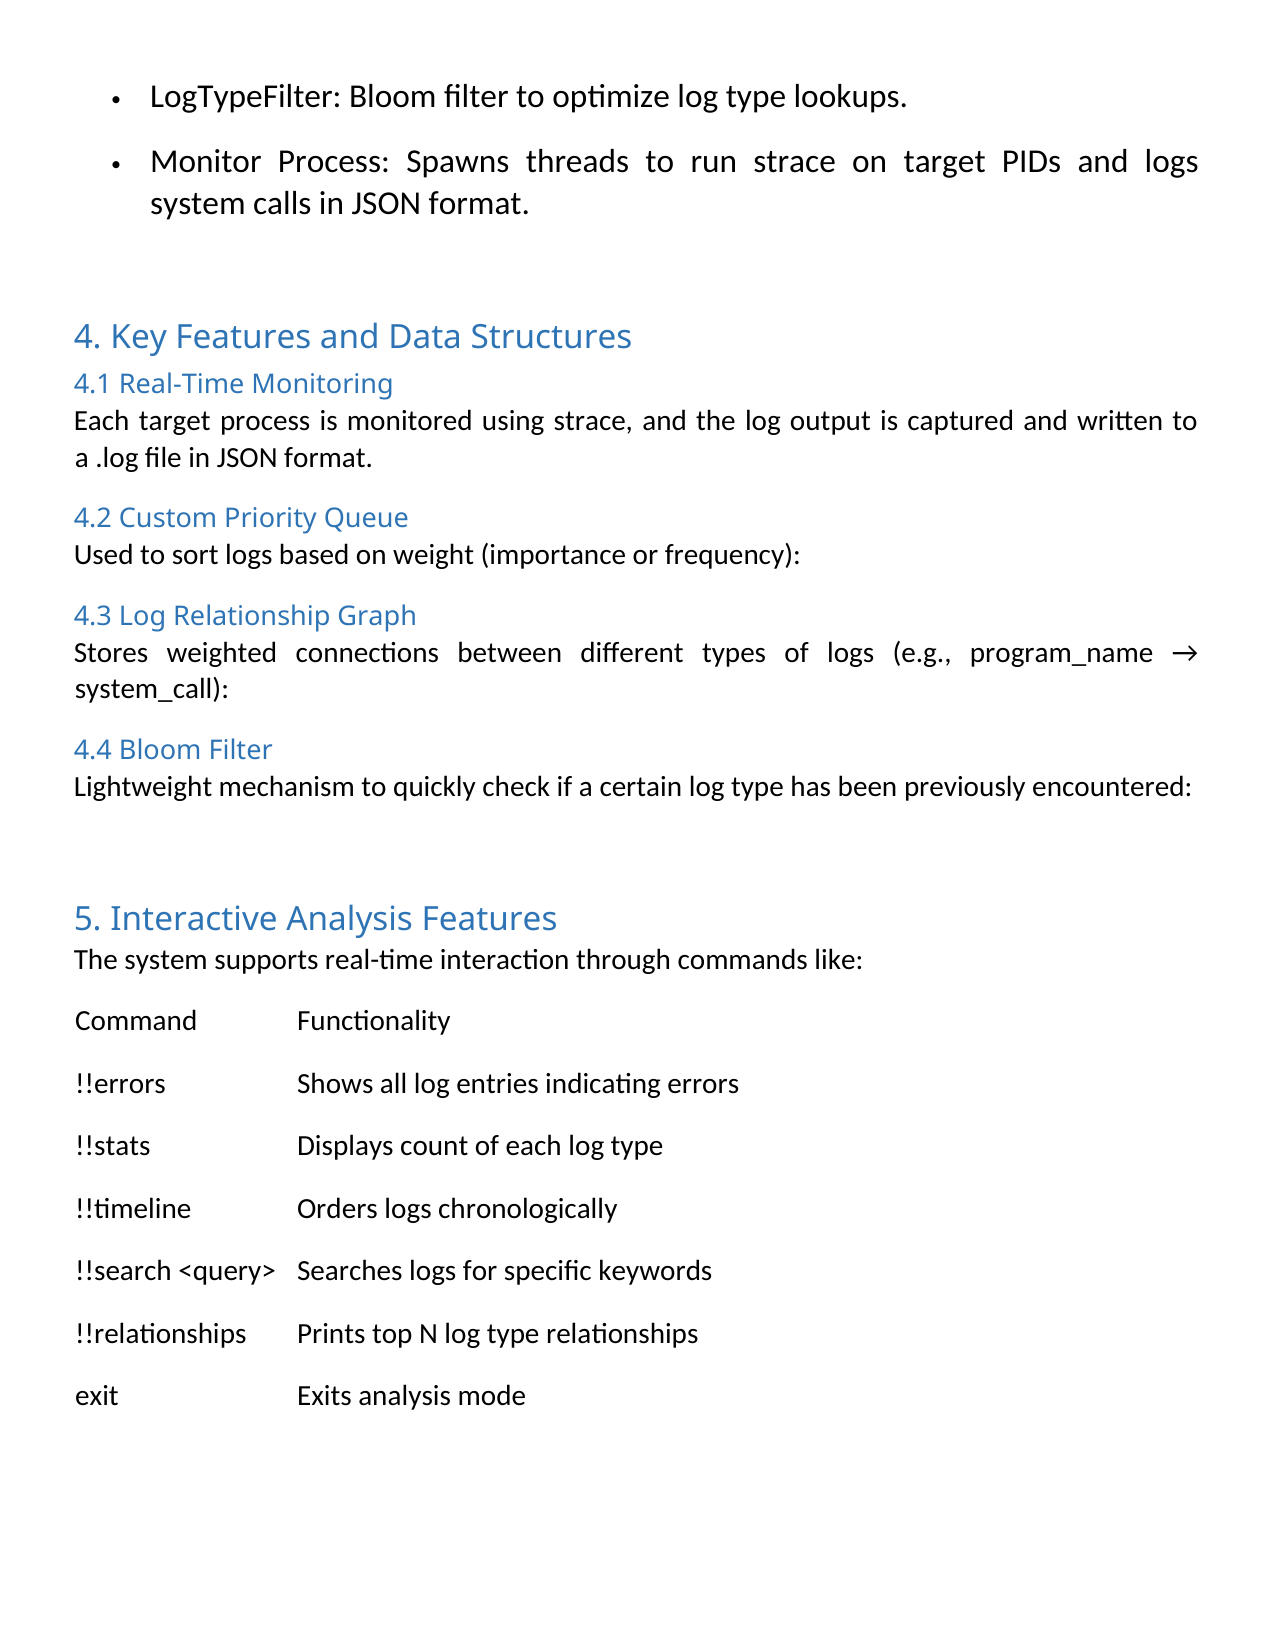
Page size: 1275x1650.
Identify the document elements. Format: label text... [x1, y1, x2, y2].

text Lightweight mechanism to quickly check if a certain log type has been previously encountered: [73, 768, 1200, 804]
text Stores weighted connections between different types of logs (e.g., program_name → system_call): [73, 634, 1200, 706]
subtitle 4.3 Log Relationship Graph [73, 596, 1200, 633]
subtitle 4.4 Bloom Filter [73, 730, 1200, 767]
table_cell Prints top N log type relationships [297, 1313, 760, 1376]
subtitle 4.1 Real-Time Monitoring [73, 364, 1200, 401]
text Used to sort logs based on weight (importance or frequency): [73, 536, 1200, 572]
table_cell !!timeline [75, 1188, 297, 1251]
text The system supports real-time interaction through commands like: [73, 941, 1200, 977]
subtitle 4.2 Custom Priority Queue [73, 498, 1200, 535]
list Monitor Process: Spawns threads to run strace on target PIDs and logs system calls in JSON format. [112, 140, 1200, 222]
text Each target process is monitored using strace, and the log output is captured and written to a .log file in JSON format. [73, 402, 1200, 474]
subtitle 4. Key Features and Data Structures [73, 313, 1200, 359]
subtitle 5. Interactive Analysis Features [73, 894, 1200, 940]
table_cell exit [75, 1376, 297, 1438]
table_header Command [75, 1001, 297, 1063]
table_cell Shows all log entries indicating errors [297, 1063, 760, 1126]
table_cell !!search <query> [75, 1251, 297, 1313]
table_cell Displays count of each log type [297, 1126, 760, 1188]
table_cell !!errors [75, 1063, 297, 1126]
table_cell !!stats [75, 1126, 297, 1188]
table_cell Exits analysis mode [297, 1376, 760, 1438]
list LogTypeFilter: Bloom filter to optimize log type lookups. [112, 75, 1200, 116]
table_cell !!relationships [75, 1313, 297, 1376]
table_header Functionality [297, 1001, 760, 1063]
table_cell Orders logs chronologically [297, 1188, 760, 1251]
table_cell Searches logs for specific keywords [297, 1251, 760, 1313]
